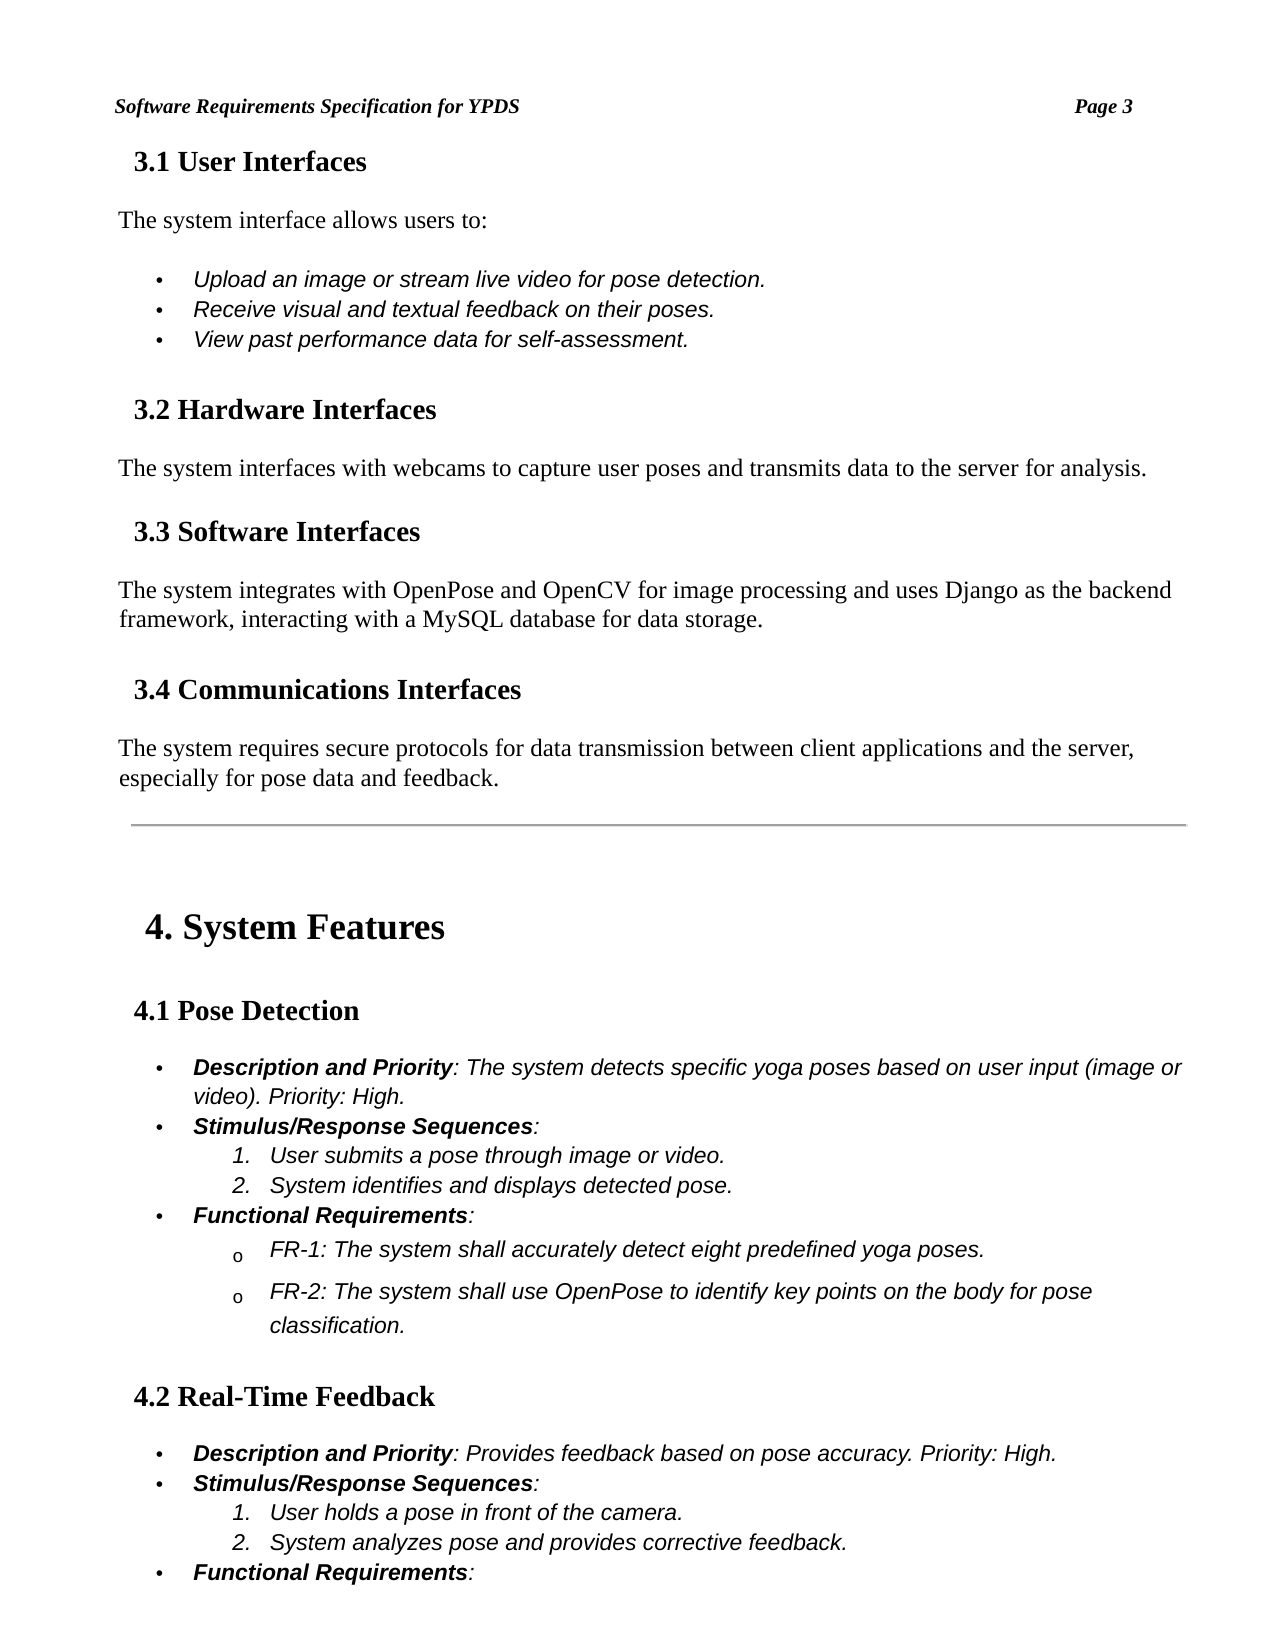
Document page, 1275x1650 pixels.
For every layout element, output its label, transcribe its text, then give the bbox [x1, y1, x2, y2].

list Functional Requirements: [156, 1202, 1188, 1228]
list Receive visual and textual feedback on their poses. [156, 296, 1181, 322]
list Functional Requirements: [156, 1559, 1188, 1586]
list System analyzes pose and provides corrective feedback. [232, 1529, 1181, 1556]
text The system requires secure protocols for data transmission between client applications and the server, especially for pose data and feedback. [118, 733, 1182, 792]
text The system integrates with OpenPose and OpenCV for image processing and uses Django as the backend framework, interacting with a MySQL database for data storage. [118, 575, 1182, 633]
list User holds a pose in front of the camera. [232, 1499, 1181, 1526]
subtitle 4.1 Pose Detection [133, 993, 1188, 1026]
list Stimulus/Response Sequences: [156, 1470, 1188, 1497]
list Description and Priority: Provides feedback based on pose accuracy. Priority: High. [156, 1440, 1188, 1467]
text 3.2 Hardware Interfaces [133, 392, 1188, 426]
subtitle 3.3 Software Interfaces [133, 514, 1188, 547]
list System identifies and displays detected pose. [232, 1172, 1181, 1198]
list View past performance data for self-assessment. [156, 326, 1181, 352]
list Description and Priority: The system detects specific yoga poses based on user input (image or video). Priority: High. [156, 1054, 1188, 1109]
subtitle 3.1 User Interfaces [133, 144, 1188, 178]
list FR-2: The system shall use OpenPose to identify key points on the body for pose classification. [232, 1272, 1181, 1338]
subtitle 4. System Features [145, 904, 1188, 948]
subtitle 4.2 Real-Time Feedback [133, 1379, 1188, 1413]
list User submits a pose through image or video. [232, 1142, 1181, 1168]
list Stimulus/Response Sequences: [156, 1113, 1188, 1139]
list Upload an image or stream live video for pose detection. [156, 266, 1181, 292]
list FR-1: The system shall accurately detect eight predefined yoga poses. [232, 1231, 1181, 1268]
text The system interfaces with webcams to capture user poses and transmits data to the server for analysis. [118, 453, 1182, 482]
text The system interface allows users to: [118, 205, 1182, 234]
subtitle 3.4 Communications Interfaces [133, 672, 1188, 706]
